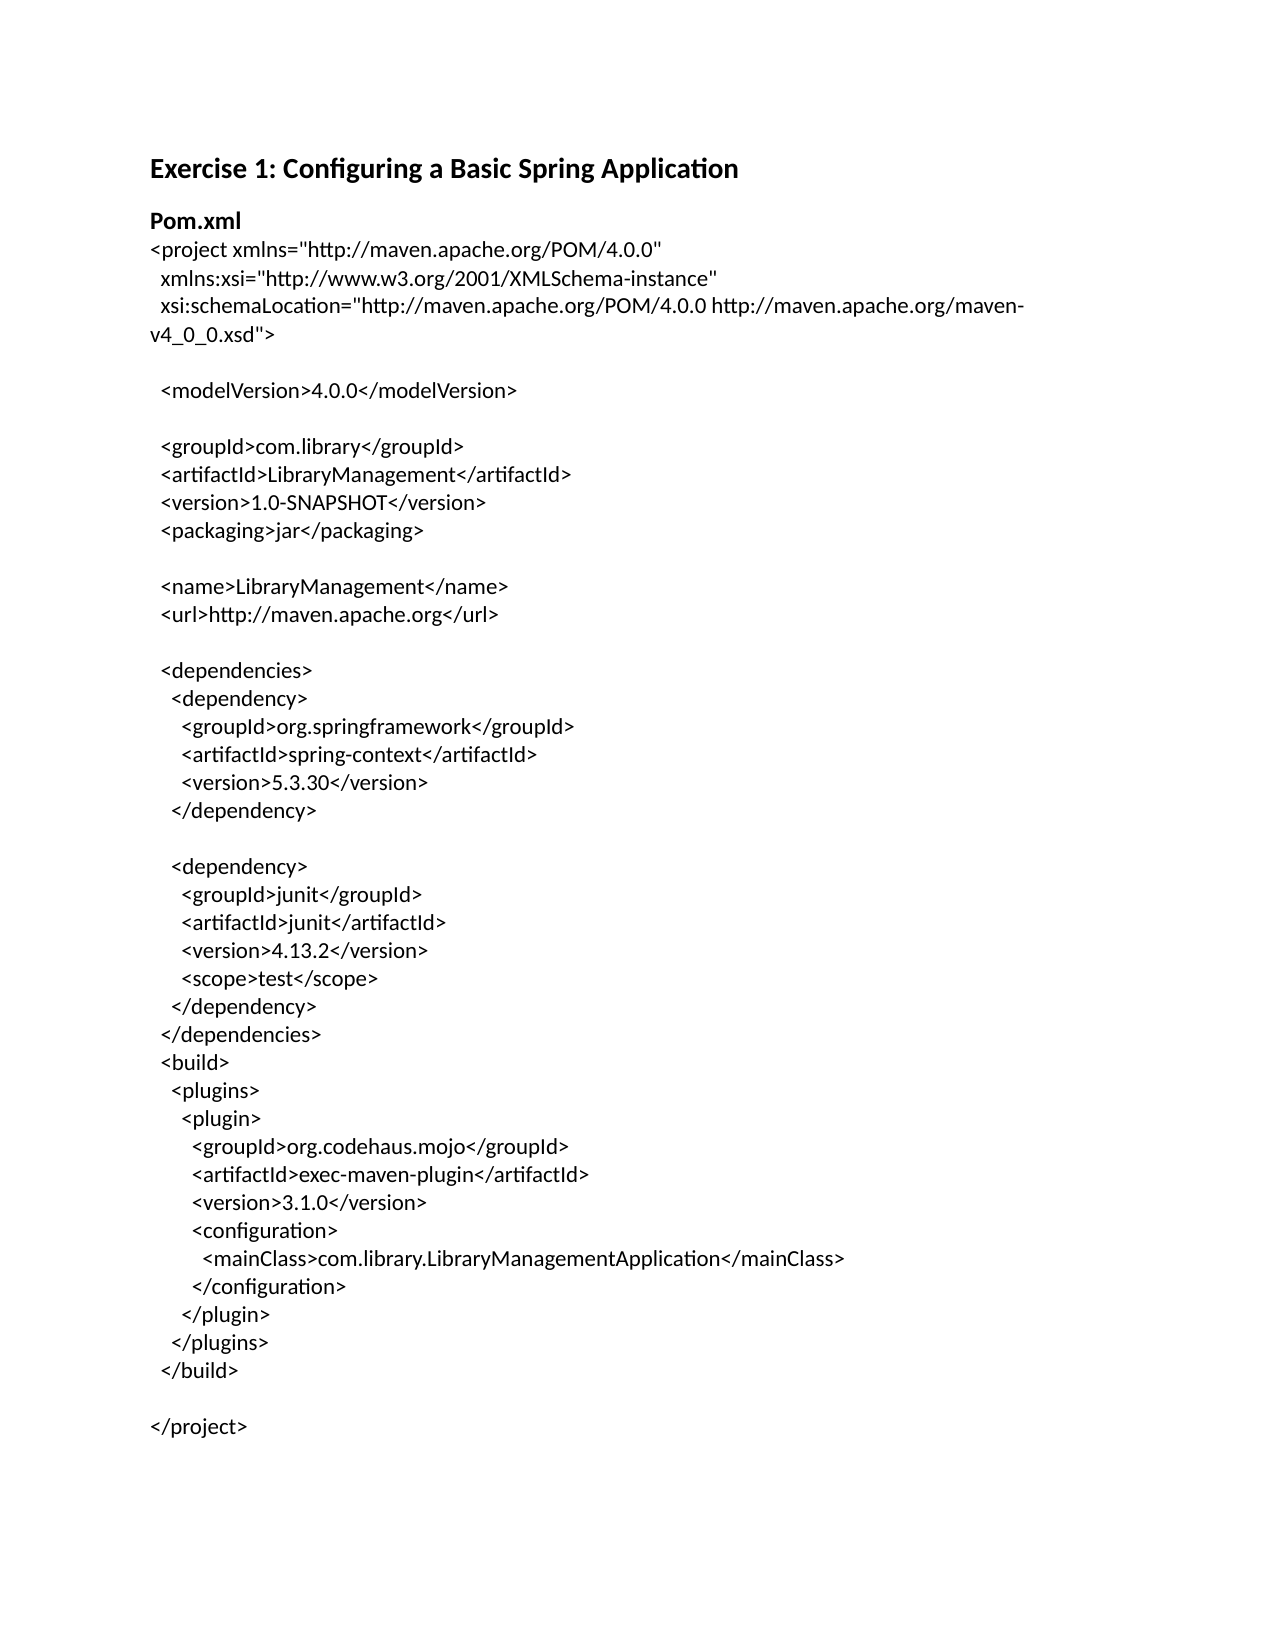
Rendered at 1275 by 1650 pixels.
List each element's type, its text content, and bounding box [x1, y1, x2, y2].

text <artifactId>exec-maven-plugin</artifactId> [150, 1160, 1125, 1188]
text xmlns:xsi="http://www.w3.org/2001/XMLSchema-instance" [150, 264, 1125, 292]
text <dependency> [150, 684, 1125, 712]
text </dependencies> [150, 1020, 1125, 1048]
text <artifactId>spring-context</artifactId> [150, 740, 1125, 768]
text <version>3.1.0</version> [150, 1188, 1125, 1216]
text <version>5.3.30</version> [150, 768, 1125, 796]
text </build> [150, 1356, 1125, 1384]
text <groupId>junit</groupId> [150, 880, 1125, 908]
text <groupId>org.springframework</groupId> [150, 712, 1125, 740]
text <version>1.0-SNAPSHOT</version> [150, 488, 1125, 516]
text <scope>test</scope> [150, 964, 1125, 992]
text <plugins> [150, 1076, 1125, 1104]
text </configuration> [150, 1272, 1125, 1300]
text xsi:schemaLocation="http://maven.apache.org/POM/4.0.0 http://maven.apache.org/maven-v4_0_0.xsd"> [150, 292, 1125, 348]
text <groupId>com.library</groupId> [150, 432, 1125, 460]
text <build> [150, 1048, 1125, 1076]
text <plugin> [150, 1104, 1125, 1132]
text </project> [150, 1412, 1125, 1441]
text Exercise 1: Configuring a Basic Spring Application [150, 150, 1125, 186]
text </dependency> [150, 796, 1125, 824]
text <name>LibraryManagement</name> [150, 572, 1125, 600]
text <artifactId>LibraryManagement</artifactId> [150, 460, 1125, 488]
text <modelVersion>4.0.0</modelVersion> [150, 376, 1125, 404]
text <mainClass>com.library.LibraryManagementApplication</mainClass> [150, 1244, 1125, 1272]
text <project xmlns="http://maven.apache.org/POM/4.0.0" [150, 236, 1125, 264]
text <configuration> [150, 1216, 1125, 1244]
text Pom.xml [150, 205, 1125, 236]
text </plugins> [150, 1328, 1125, 1356]
text </dependency> [150, 992, 1125, 1020]
text <dependency> [150, 852, 1125, 880]
text <url>http://maven.apache.org</url> [150, 600, 1125, 628]
text <version>4.13.2</version> [150, 936, 1125, 964]
text <packaging>jar</packaging> [150, 516, 1125, 544]
text <dependencies> [150, 656, 1125, 684]
text <artifactId>junit</artifactId> [150, 908, 1125, 936]
text </plugin> [150, 1300, 1125, 1328]
text <groupId>org.codehaus.mojo</groupId> [150, 1132, 1125, 1160]
